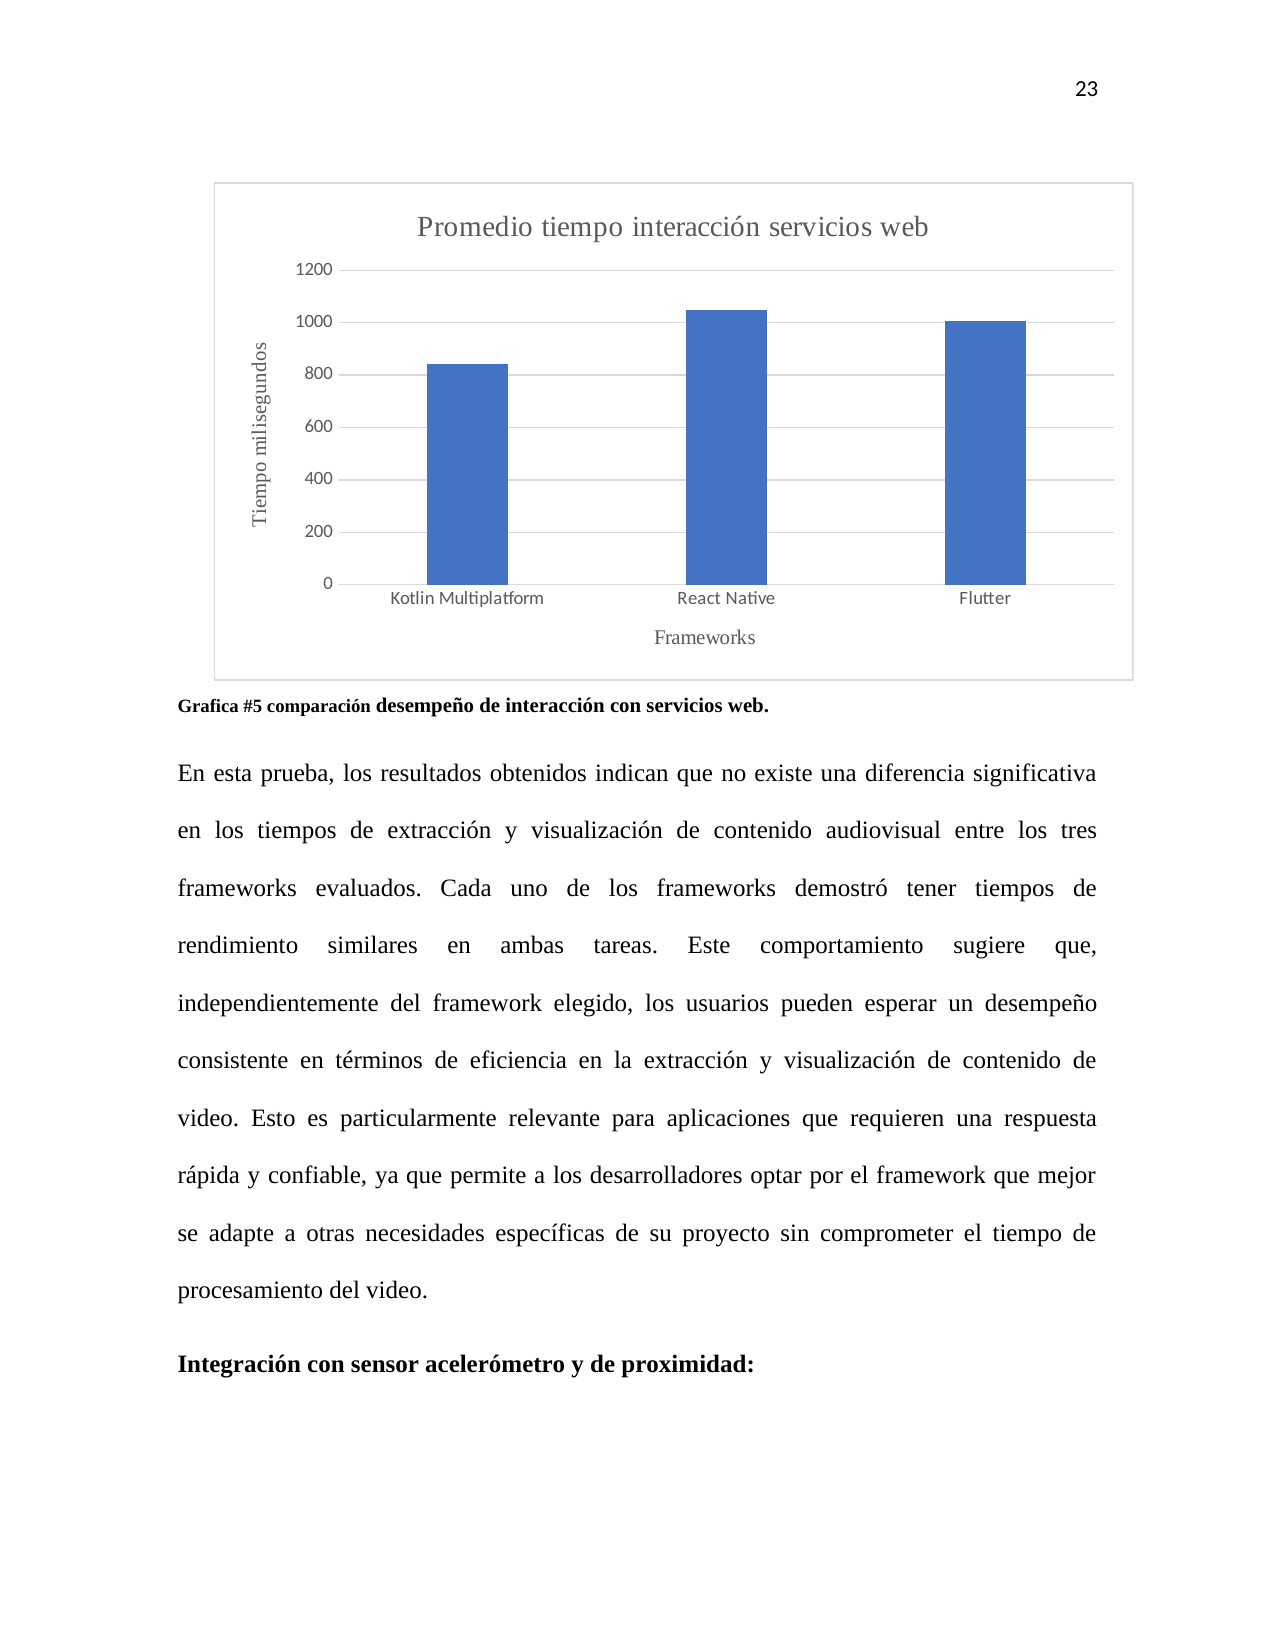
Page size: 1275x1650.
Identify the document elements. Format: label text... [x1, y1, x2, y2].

subtitle Integración con sensor acelerómetro y de proximidad: [177, 1349, 1098, 1378]
text Grafica #5 comparación desempeño de interacción con servicios web. [177, 217, 1098, 717]
text En esta prueba, los resultados obtenidos indican que no existe una diferencia significativa en los tiempos de extracción y visualización de contenido audiovisual entre los tres frameworks evaluados. Cada uno de los frameworks demostró tener tiempos de rendimiento similares en ambas tareas. Este comportamiento sugiere que, independientemente del framework elegido, los usuarios pueden esperar un desempeño consistente en términos de eficiencia en la extracción y visualización de contenido de video. Esto es particularmente relevante para aplicaciones que requieren una respuesta rápida y confiable, ya que permite a los desarrolladores optar por el framework que mejor se adapte a otras necesidades específicas de su proyecto sin comprometer el tiempo de procesamiento del video. [177, 758, 1098, 1304]
